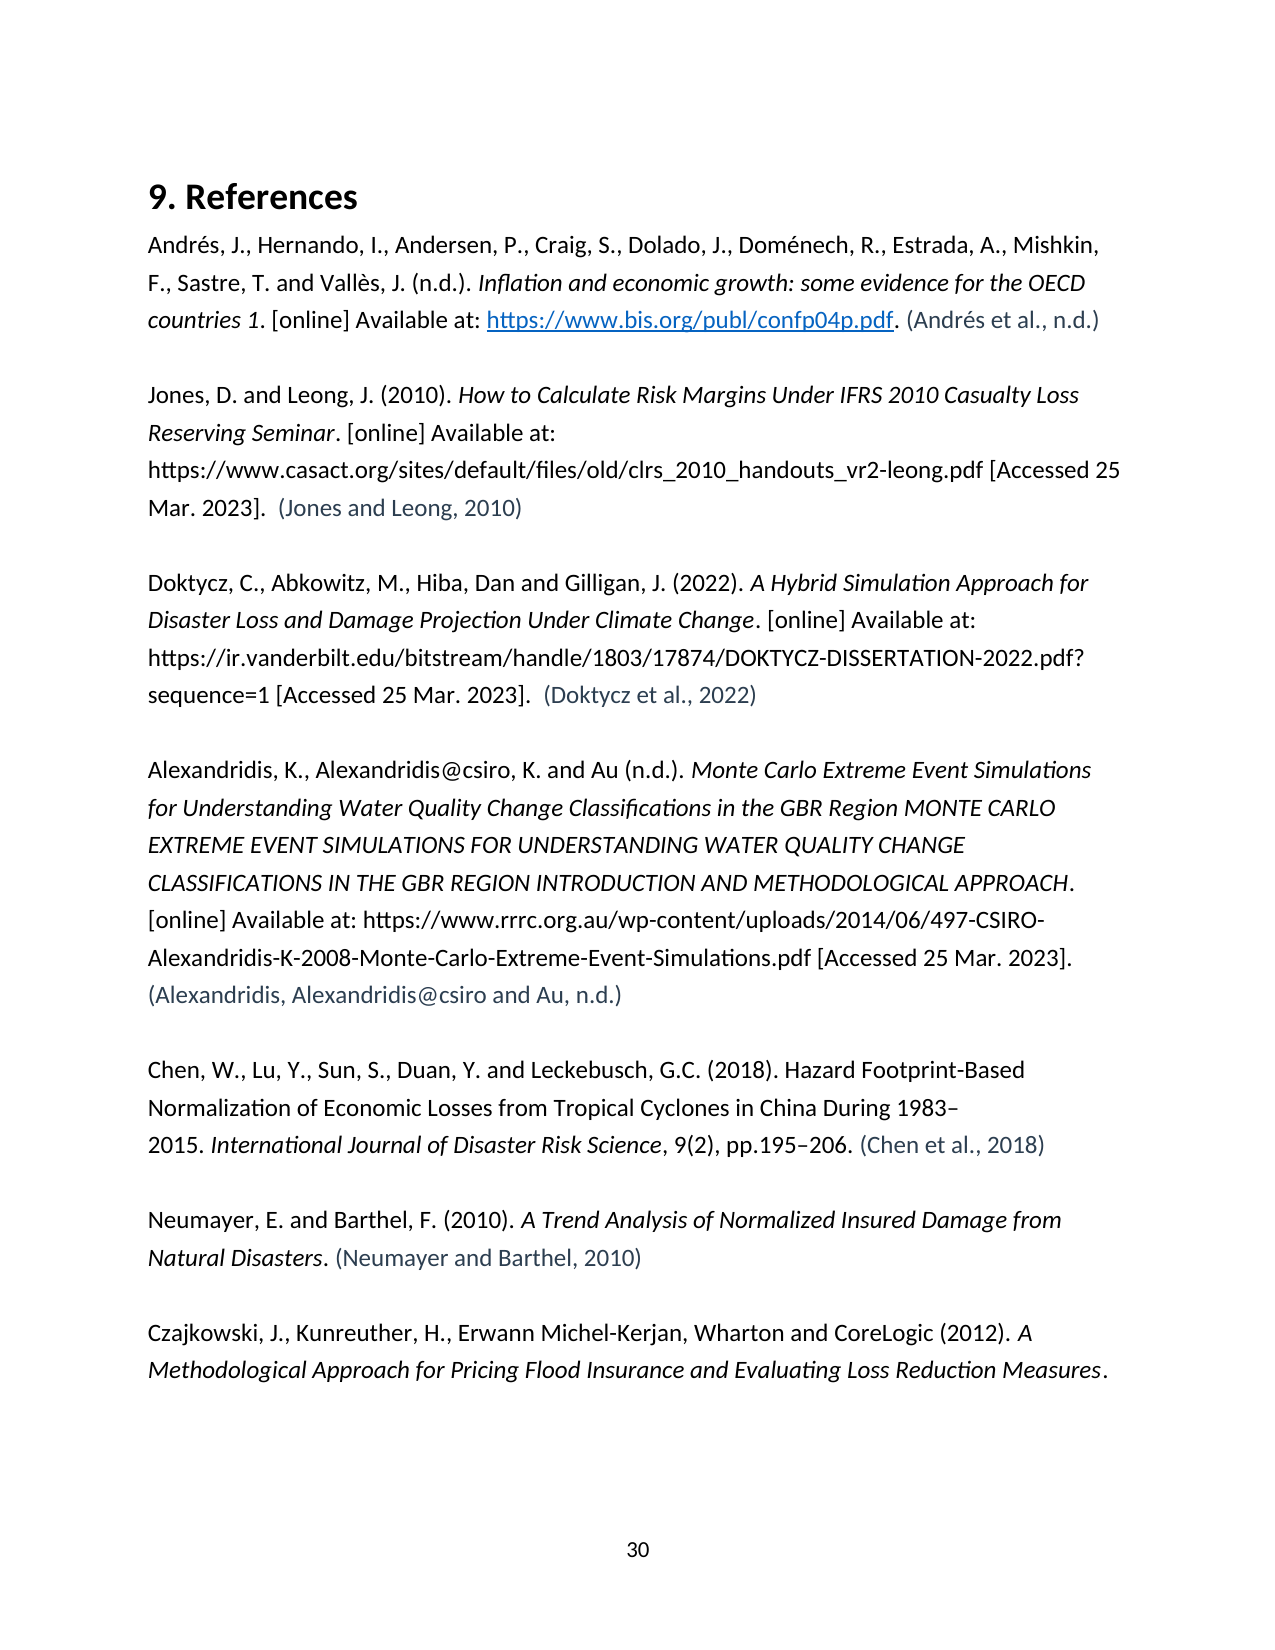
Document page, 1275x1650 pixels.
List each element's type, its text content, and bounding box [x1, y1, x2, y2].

text ‌Alexandridis, K., Alexandridis@csiro, K. and Au (n.d.). Monte Carlo Extreme Event Simulations for Understanding Water Quality Change Classifications in the GBR Region MONTE CARLO EXTREME EVENT SIMULATIONS FOR UNDERSTANDING WATER QUALITY CHANGE CLASSIFICATIONS IN THE GBR REGION INTRODUCTION AND METHODOLOGICAL APPROACH. [online] Available at: https://www.rrrc.org.au/wp-content/uploads/2014/06/497-CSIRO-Alexandridis-K-2008-Monte-Carlo-Extreme-Event-Simulations.pdf [Accessed 25 Mar. 2023]. (Alexandridis, Alexandridis@csiro and Au, n.d.) [148, 747, 1127, 1010]
text Doktycz, C., Abkowitz, M., Hiba, Dan and Gilligan, J. (2022). A Hybrid Simulation Approach for Disaster Loss and Damage Projection Under Climate Change. [online] Available at: https://ir.vanderbilt.edu/bitstream/handle/1803/17874/DOKTYCZ-DISSERTATION-2022.pdf?sequence=1 [Accessed 25 Mar. 2023]. (Doktycz et al., 2022) [148, 560, 1127, 710]
subtitle 9. References [148, 173, 1127, 218]
text ‌Czajkowski, J., Kunreuther, H., Erwann Michel-Kerjan, Wharton and CoreLogic (2012). A Methodological Approach for Pricing Flood Insurance and Evaluating Loss Reduction Measures. [148, 1310, 1127, 1385]
text ‌Chen, W., Lu, Y., Sun, S., Duan, Y. and Leckebusch, G.C. (2018). Hazard Footprint-Based Normalization of Economic Losses from Tropical Cyclones in China During 1983–2015. International Journal of Disaster Risk Science, 9(2), pp.195–206. (Chen et al., 2018) [148, 1047, 1127, 1160]
text Andrés, J., Hernando, I., Andersen, P., Craig, S., Dolado, J., Doménech, R., Estrada, A., Mishkin, F., Sastre, T. and Vallès, J. (n.d.). Inflation and economic growth: some evidence for the OECD countries 1. [online] Available at: https://www.bis.org/publ/confp04p.pdf. (Andrés et al., n.d.) [148, 222, 1127, 335]
text Jones, D. and Leong, J. (2010). How to Calculate Risk Margins Under IFRS 2010 Casualty Loss Reserving Seminar. [online] Available at: https://www.casact.org/sites/default/files/old/clrs_2010_handouts_vr2-leong.pdf [Accessed 25 Mar. 2023]. (Jones and Leong, 2010) [148, 372, 1127, 522]
text Neumayer, E. and Barthel, F. (2010). A Trend Analysis of Normalized Insured Damage from Natural Disasters. (Neumayer and Barthel, 2010) [148, 1197, 1127, 1272]
